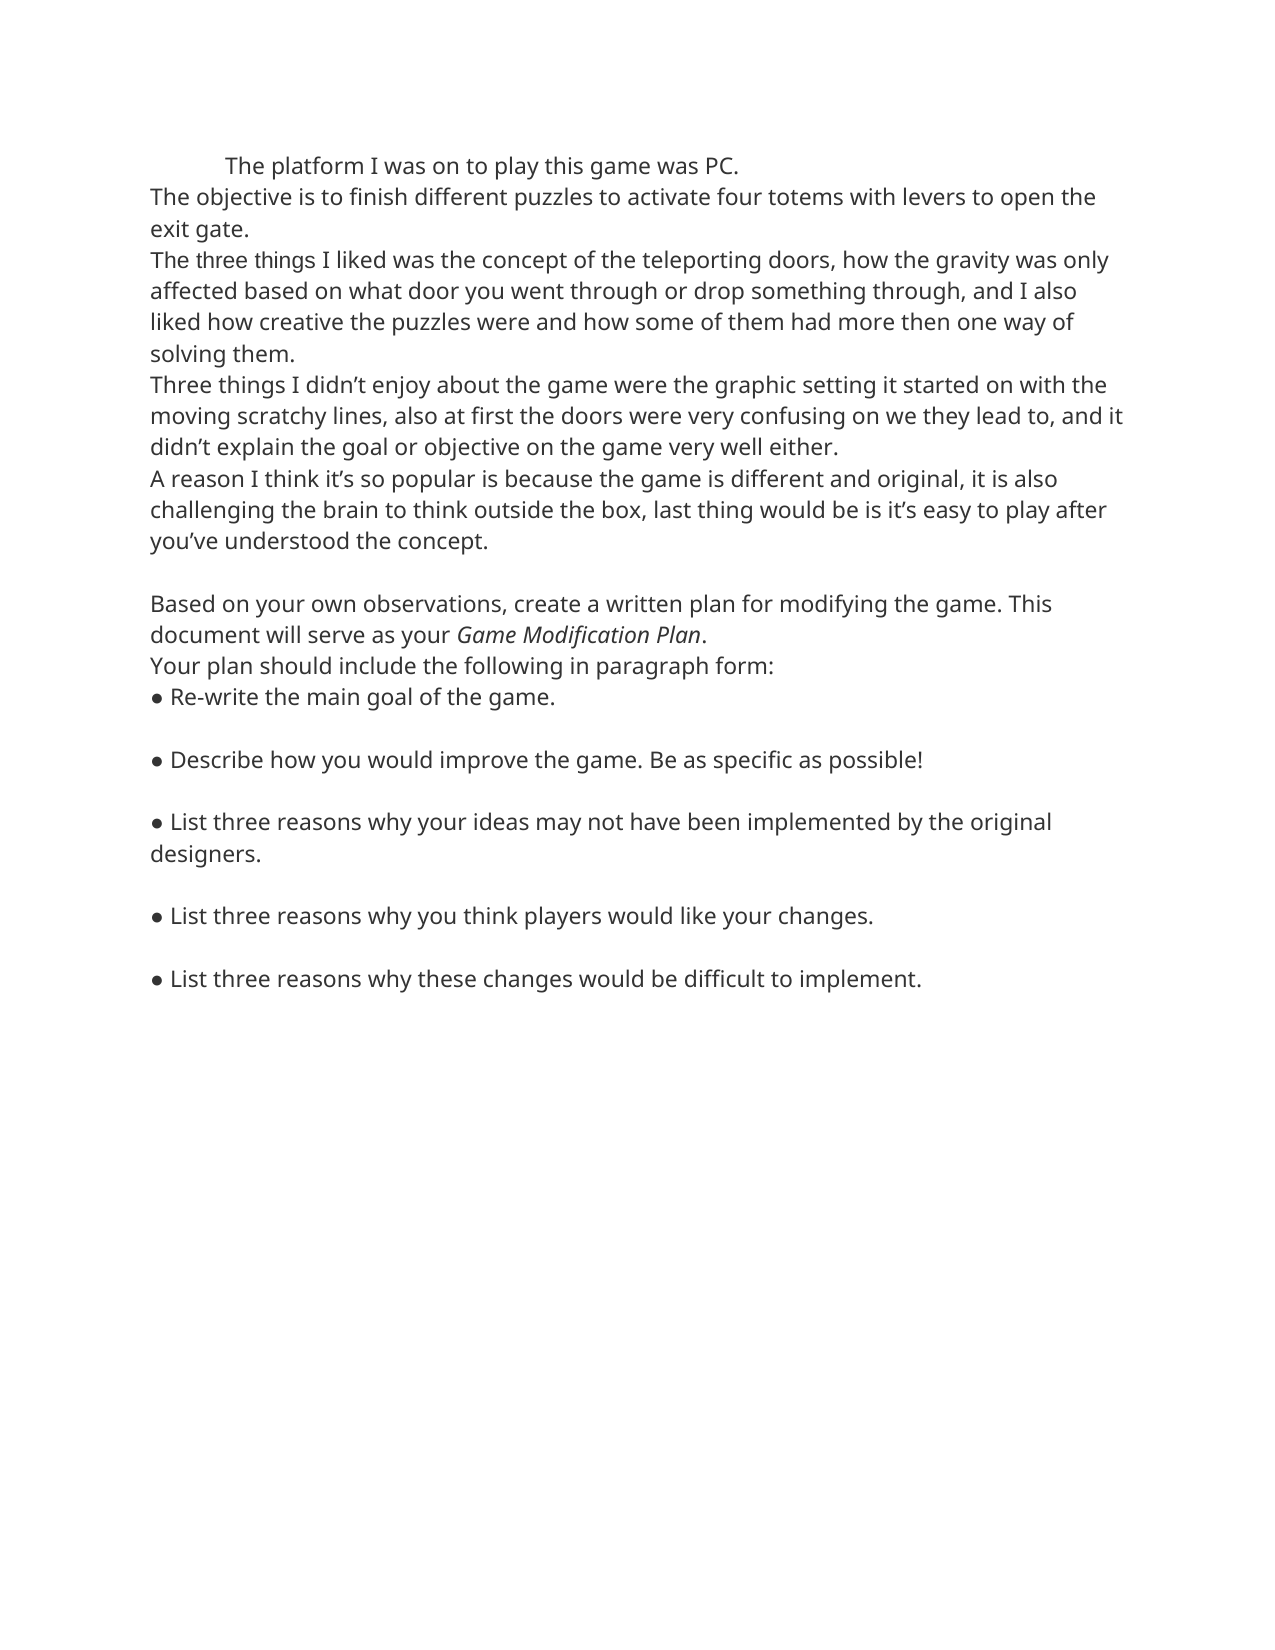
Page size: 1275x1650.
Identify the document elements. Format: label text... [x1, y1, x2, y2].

text Based on your own observations, create a written plan for modifying the game. This document will serve as your Game Modification Plan. [150, 587, 1125, 650]
text The objective is to finish different puzzles to activate four totems with levers to open the exit gate. [150, 181, 1125, 244]
text Your plan should include the following in paragraph form: [150, 650, 1125, 681]
text The platform I was on to play this game was PC. [150, 150, 1125, 181]
text ● Describe how you would improve the game. Be as specific as possible! [150, 744, 1125, 775]
text ● Re-write the main goal of the game. [150, 681, 1125, 712]
text The three things I liked was the concept of the teleporting doors, how the gravity was only affected based on what door you went through or drop something through, and I also liked how creative the puzzles were and how some of them had more then one way of solving them. [150, 244, 1125, 369]
text A reason I think it’s so popular is because the game is different and original, it is also challenging the brain to think outside the box, last thing would be is it’s easy to play after you’ve understood the concept. [150, 462, 1125, 556]
text ● List three reasons why your ideas may not have been implemented by the original designers. [150, 806, 1125, 869]
text Three things I didn’t enjoy about the game were the graphic setting it started on with the moving scratchy lines, also at first the doors were very confusing on we they lead to, and it didn’t explain the goal or objective on the game very well either. [150, 369, 1125, 462]
text ● List three reasons why these changes would be difficult to implement. [150, 962, 1125, 994]
text ● List three reasons why you think players would like your changes. [150, 900, 1125, 931]
